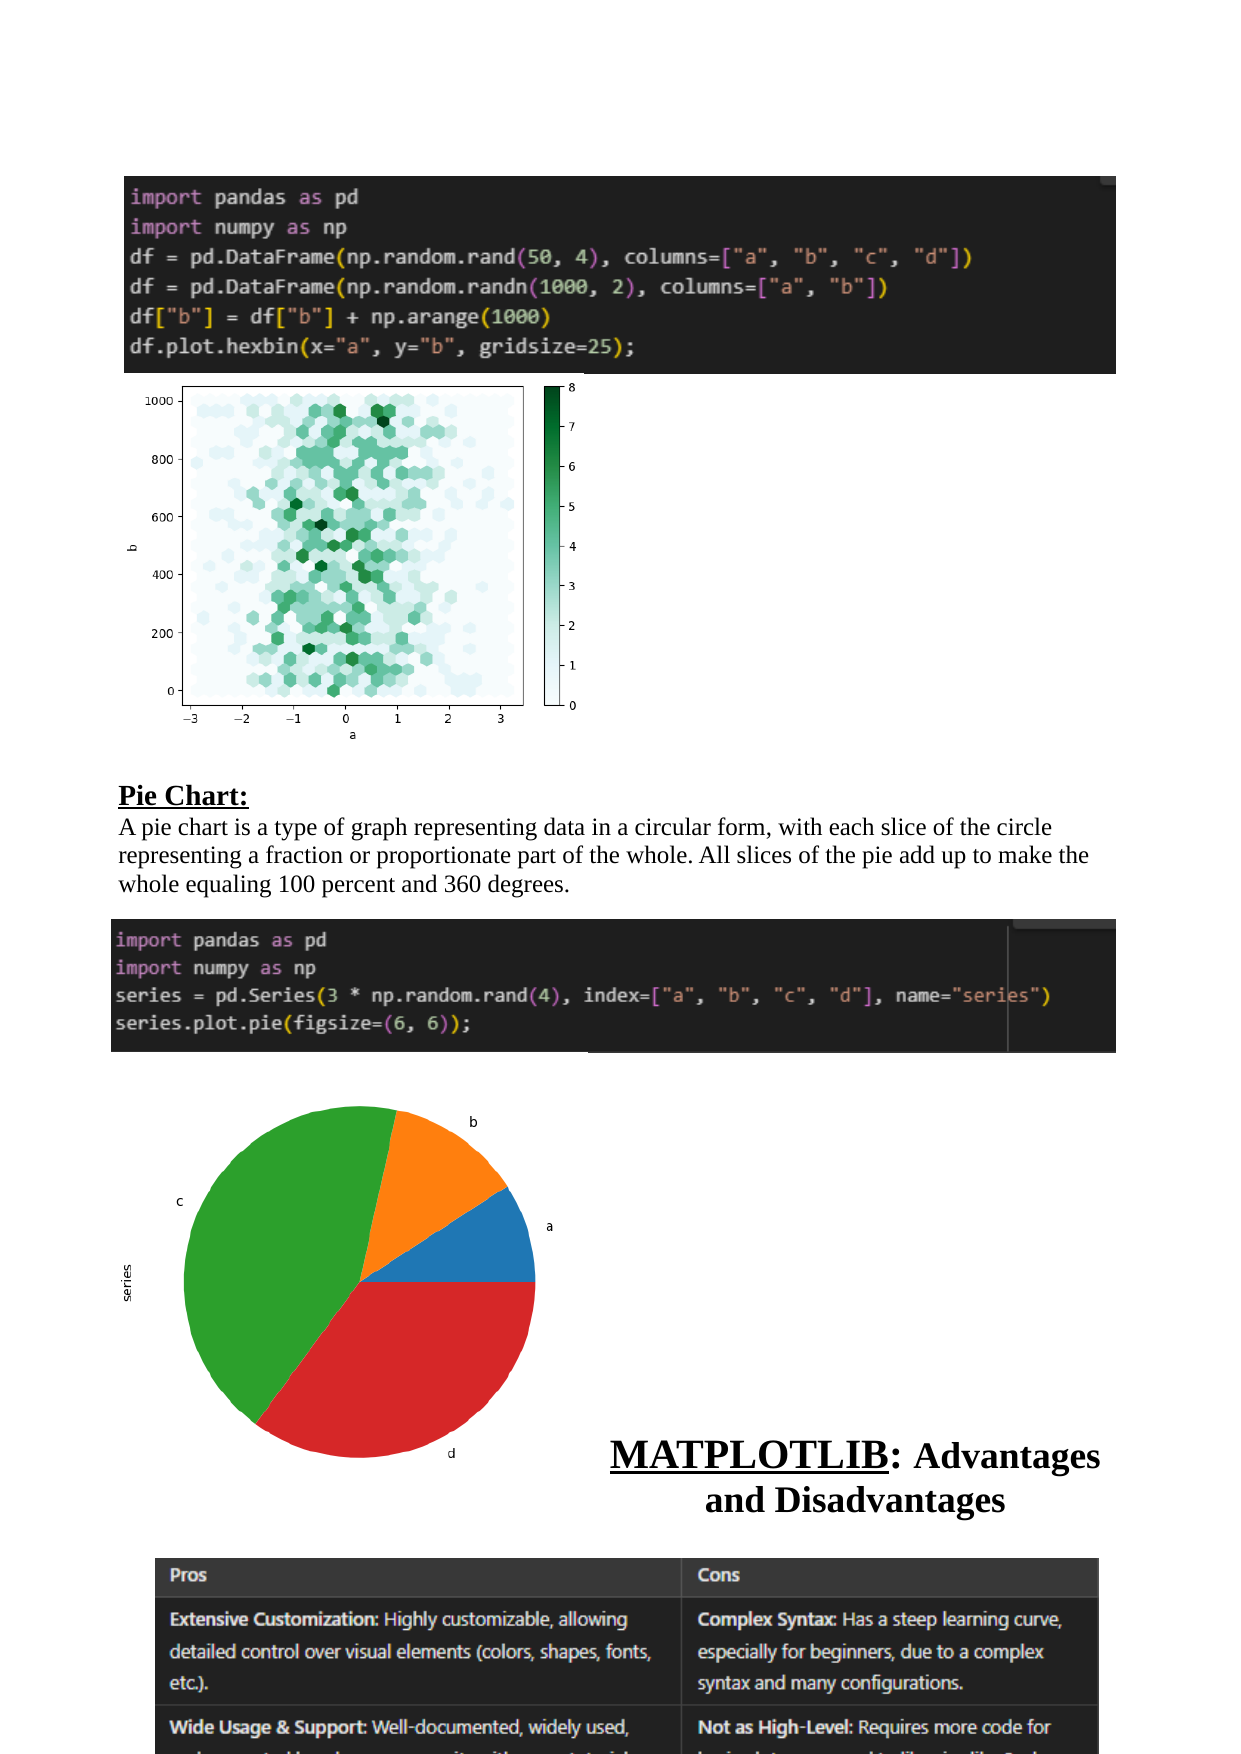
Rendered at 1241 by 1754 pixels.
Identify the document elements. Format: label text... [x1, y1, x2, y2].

text Pie Chart: [118, 778, 1122, 812]
text A pie chart is a type of graph representing data in a circular form, with each slice of the circle representing a fraction or proportionate part of the whole. All slices of the pie add up to make the whole equaling 100 percent and 360 degrees. [118, 812, 1122, 898]
picture [155, 1558, 1099, 1754]
picture [111, 919, 1116, 1511]
text MATPLOTLIB: Advantages and Disadvantages [118, 1430, 1122, 1521]
picture [118, 176, 1116, 750]
